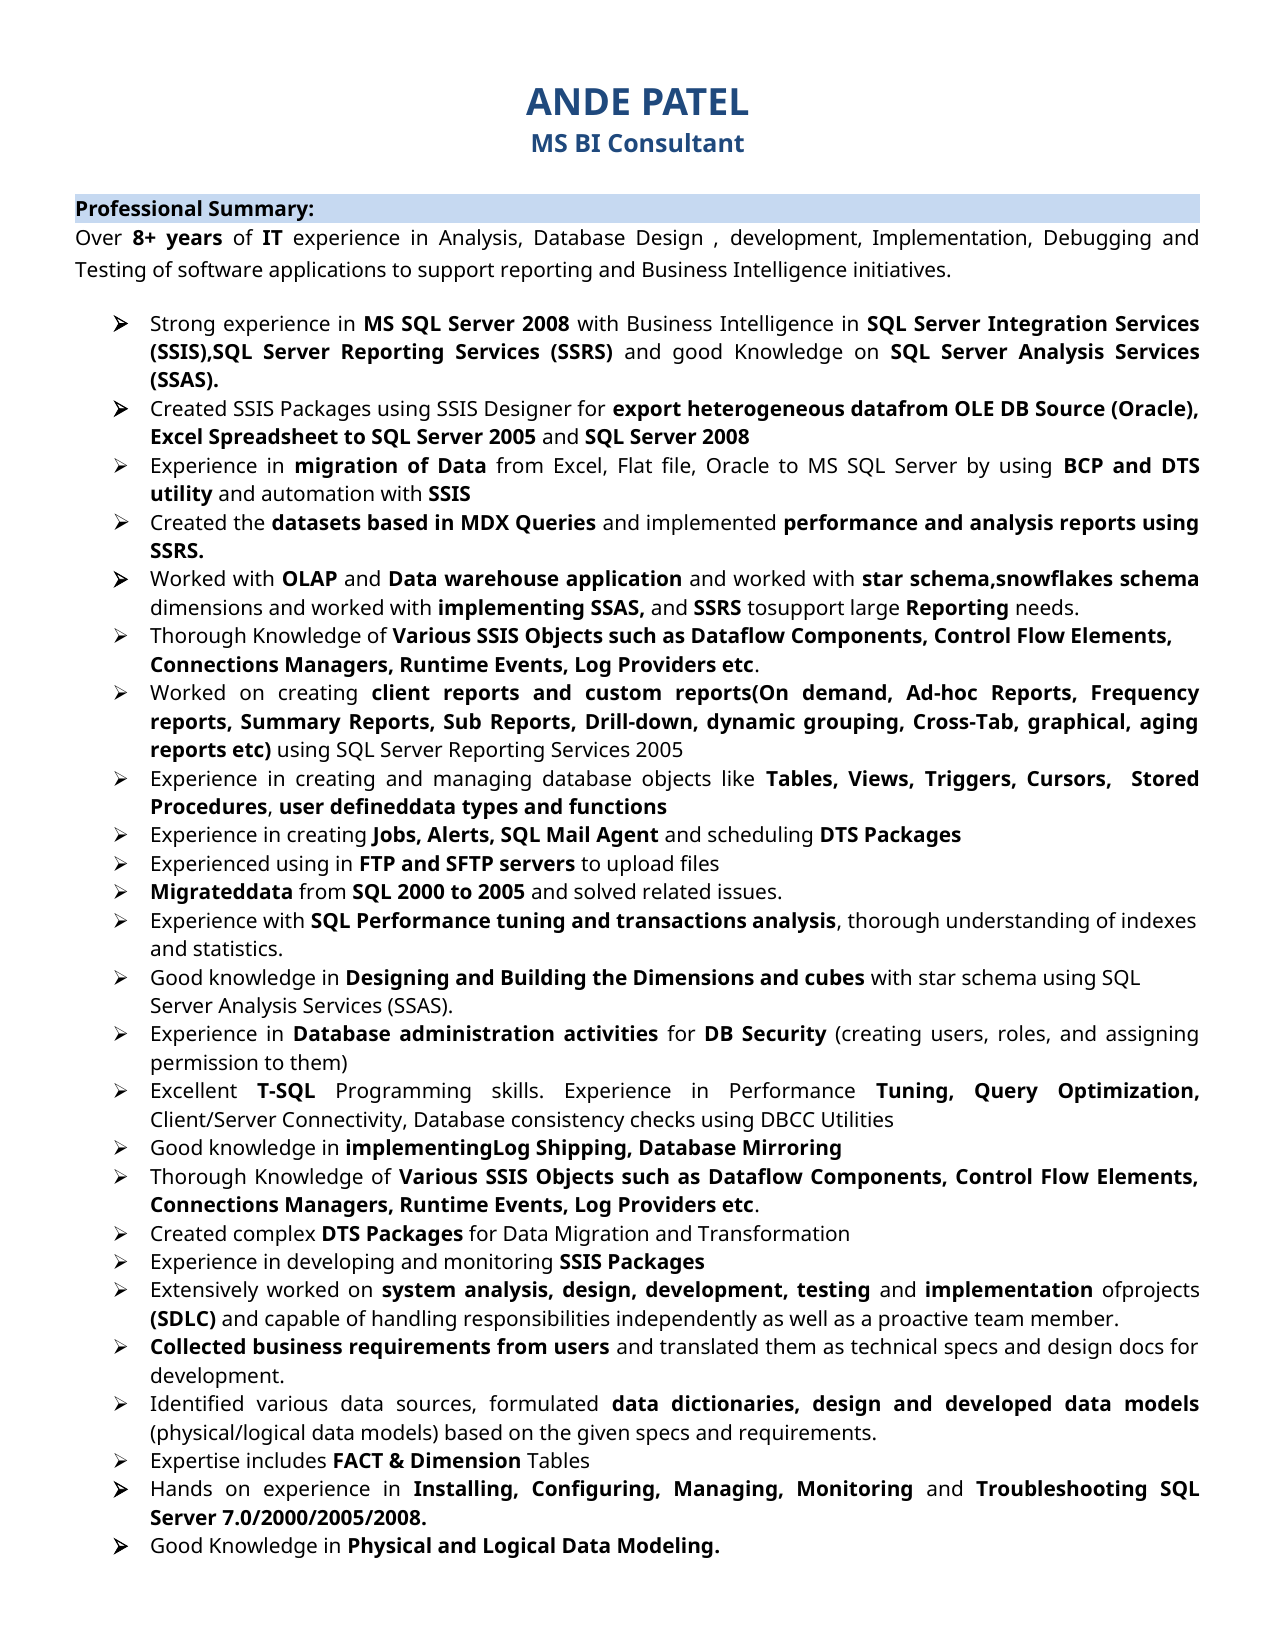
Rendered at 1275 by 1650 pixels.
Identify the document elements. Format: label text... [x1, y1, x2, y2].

text Over 8+ years of IT experience in Analysis, Database Design , development, Implementation, Debugging and Testing of software applications to support reporting and Business Intelligence initiatives. [75, 223, 1200, 284]
list Thorough Knowledge of Various SSIS Objects such as Dataflow Components, Control Flow Elements, Connections Managers, Runtime Events, Log Providers etc. [112, 1162, 1200, 1219]
text Professional Summary: [75, 194, 1200, 223]
list Migrateddata from SQL 2000 to 2005 and solved related issues. [112, 877, 1200, 906]
list Experience with SQL Performance tuning and transactions analysis, thorough understanding of indexes and statistics. [112, 906, 1200, 963]
list Experience in Database administration activities for DB Security (creating users, roles, and assigning permission to them) [112, 1019, 1200, 1076]
list Created SSIS Packages using SSIS Designer for export heterogeneous datafrom OLE DB Source (Oracle), Excel Spreadsheet to SQL Server 2005 and SQL Server 2008 [112, 394, 1200, 451]
list Worked on creating client reports and custom reports(On demand, Ad-hoc Reports, Frequency reports, Summary Reports, Sub Reports, Drill-down, dynamic grouping, Cross-Tab, graphical, aging reports etc) using SQL Server Reporting Services 2005 [112, 678, 1200, 764]
text MS BI Consultant [75, 126, 1200, 160]
list Excellent T-SQL Programming skills. Experience in Performance Tuning, Query Optimization, Client/Server Connectivity, Database consistency checks using DBCC Utilities [112, 1076, 1200, 1133]
list Identified various data sources, formulated data dictionaries, design and developed data models (physical/logical data models) based on the given specs and requirements. [112, 1389, 1200, 1446]
list Hands on experience in Installing, Configuring, Managing, Monitoring and Troubleshooting SQL Server 7.0/2000/2005/2008. [112, 1474, 1200, 1531]
list Experience in creating and managing database objects like Tables, Views, Triggers, Cursors, Stored Procedures, user defineddata types and functions [112, 764, 1200, 821]
list Created complex DTS Packages for Data Migration and Transformation [112, 1219, 1200, 1247]
list Good knowledge in implementingLog Shipping, Database Mirroring [112, 1133, 1200, 1162]
list Experienced using in FTP and SFTP servers to upload files [112, 849, 1200, 877]
list Strong experience in MS SQL Server 2008 with Business Intelligence in SQL Server Integration Services (SSIS),SQL Server Reporting Services (SSRS) and good Knowledge on SQL Server Analysis Services (SSAS). [112, 309, 1200, 394]
list Thorough Knowledge of Various SSIS Objects such as Dataflow Components, Control Flow Elements, Connections Managers, Runtime Events, Log Providers etc. [112, 621, 1200, 678]
text ANDE PATEL [75, 75, 1200, 126]
list Experience in migration of Data from Excel, Flat file, Oracle to MS SQL Server by using BCP and DTS utility and automation with SSIS [112, 451, 1200, 508]
list Collected business requirements from users and translated them as technical specs and design docs for development. [112, 1332, 1200, 1389]
list Created the datasets based in MDX Queries and implemented performance and analysis reports using SSRS. [112, 508, 1200, 564]
list Good knowledge in Designing and Building the Dimensions and cubes with star schema using SQL Server Analysis Services (SSAS). [112, 963, 1200, 1019]
list Worked with OLAP and Data warehouse application and worked with star schema,snowflakes schema dimensions and worked with implementing SSAS, and SSRS tosupport large Reporting needs. [112, 564, 1200, 621]
list Extensively worked on system analysis, design, development, testing and implementation ofprojects (SDLC) and capable of handling responsibilities independently as well as a proactive team member. [112, 1276, 1200, 1332]
list Experience in creating Jobs, Alerts, SQL Mail Agent and scheduling DTS Packages [112, 821, 1200, 849]
list Experience in developing and monitoring SSIS Packages [112, 1247, 1200, 1276]
list Expertise includes FACT & Dimension Tables [112, 1446, 1200, 1474]
list Good Knowledge in Physical and Logical Data Modeling. [112, 1531, 1200, 1560]
